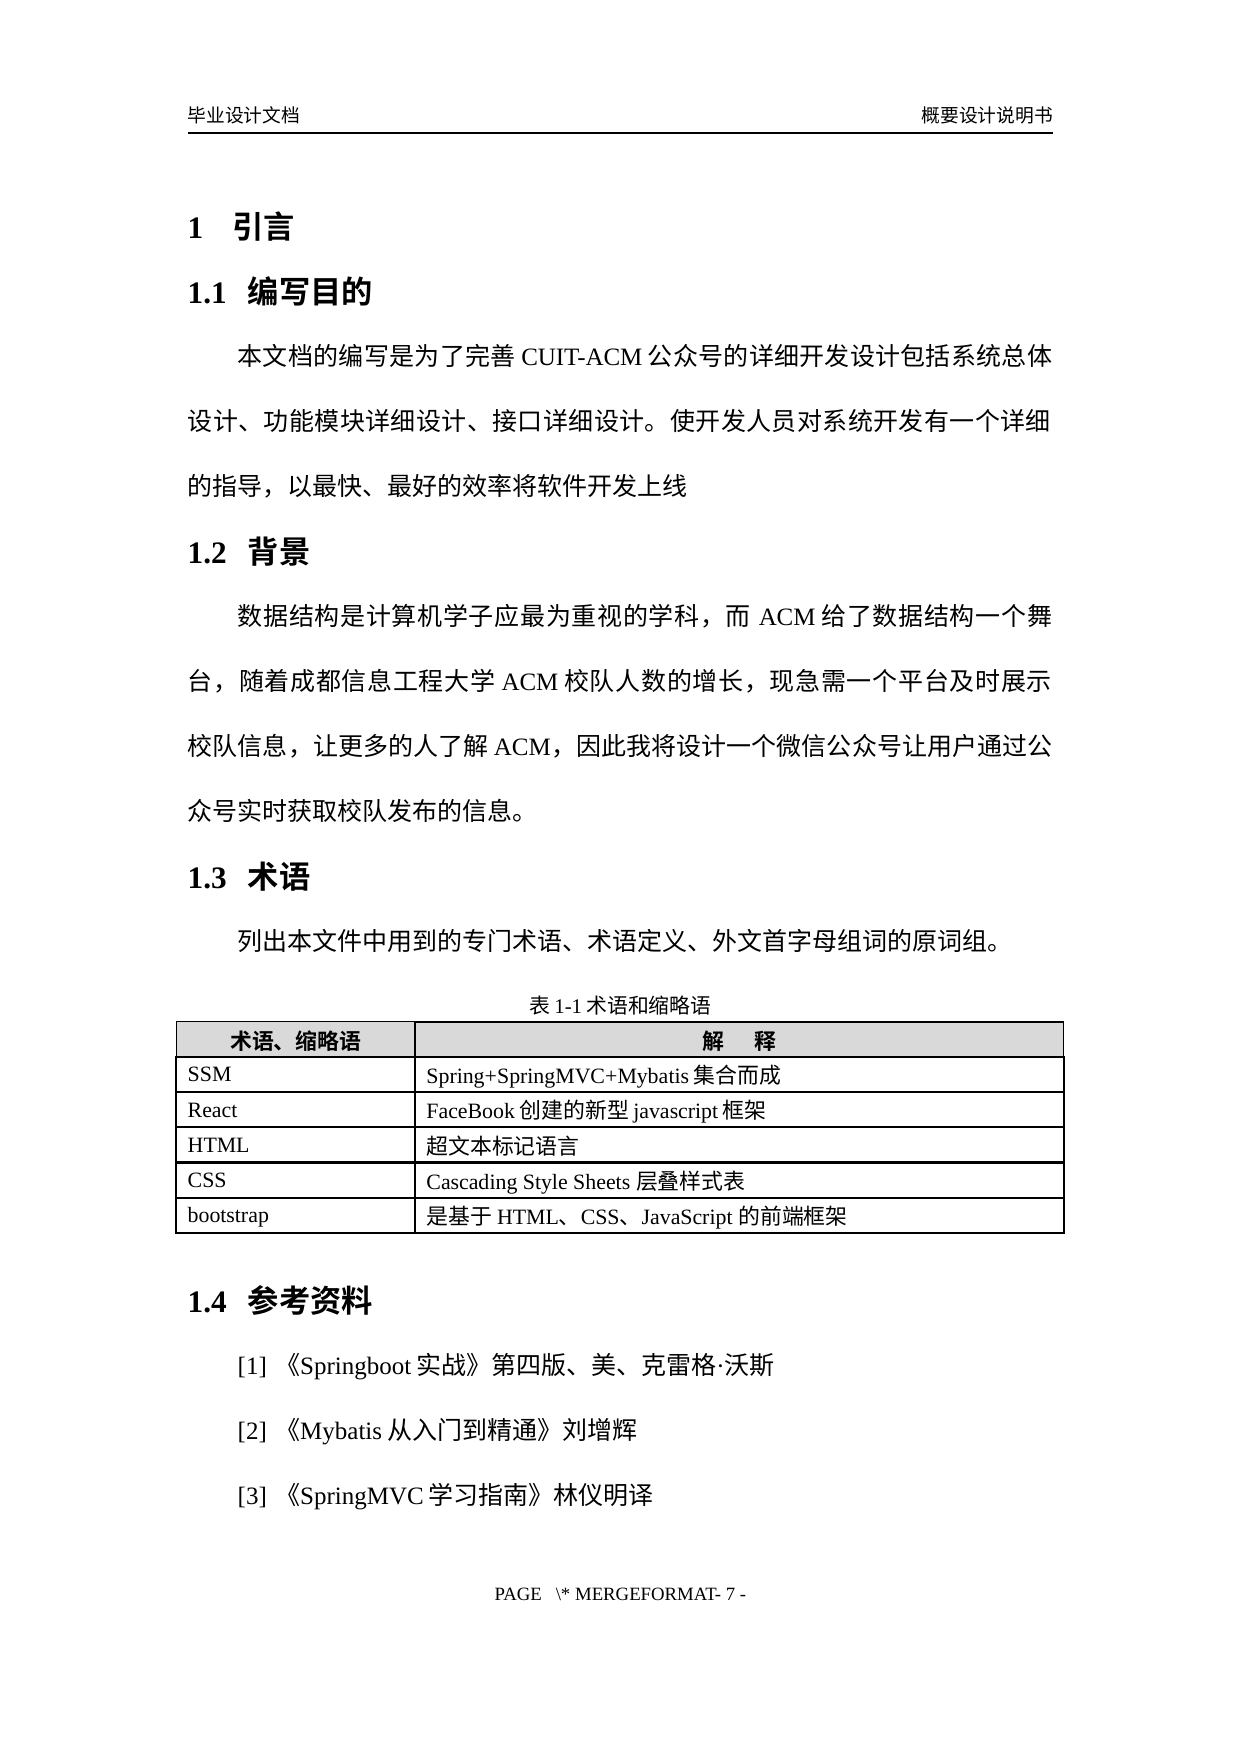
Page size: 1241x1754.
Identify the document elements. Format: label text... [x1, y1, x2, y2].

subtitle 引言 [187, 192, 1053, 257]
table_cell FaceBook创建的新型javascript框架 [416, 1093, 1063, 1126]
table_header 表1-1术语和缩略语 [176, 973, 1064, 1021]
table_cell HTML [177, 1128, 414, 1161]
subtitle 术语 [187, 842, 1053, 907]
text 数据结构是计算机学子应最为重视的学科，而ACM给了数据结构一个舞台，随着成都信息工程大学ACM校队人数的增长，现急需一个平台及时展示校队信息，让更多的人了解ACM，因此我将设计一个微信公众号让用户通过公众号实时获取校队发布的信息。 [187, 582, 1053, 842]
table_cell 超文本标记语言 [416, 1128, 1063, 1161]
table_cell 解 释 [416, 1023, 1063, 1056]
text 列出本文件中用到的专门术语、术语定义、外文首字母组词的原词组。 [187, 907, 1053, 972]
table_cell React [177, 1093, 414, 1126]
table_cell 术语、缩略语 [177, 1022, 414, 1056]
subtitle 参考资料 [187, 1266, 1053, 1331]
text 本文档的编写是为了完善CUIT-ACM公众号的详细开发设计包括系统总体设计、功能模块详细设计、接口详细设计。使开发人员对系统开发有一个详细的指导，以最快、最好的效率将软件开发上线 [187, 322, 1053, 517]
list 《SpringMVC学习指南》林仪明译 [187, 1461, 1053, 1526]
table_cell Cascading Style Sheets 层叠样式表 [416, 1164, 1063, 1197]
table_cell 是基于 HTML、CSS、JavaScript 的前端框架 [416, 1199, 1063, 1232]
table_cell CSS [177, 1164, 414, 1197]
table_cell bootstrap [177, 1199, 414, 1232]
subtitle 背景 [187, 517, 1053, 582]
subtitle 编写目的 [187, 257, 1053, 322]
table_cell SSM [177, 1058, 414, 1091]
list 《Springboot实战》第四版、美、克雷格·沃斯 [187, 1331, 1053, 1396]
list 《Mybatis从入门到精通》刘增辉 [187, 1396, 1053, 1461]
table_cell Spring+SpringMVC+Mybatis集合而成 [416, 1058, 1063, 1091]
